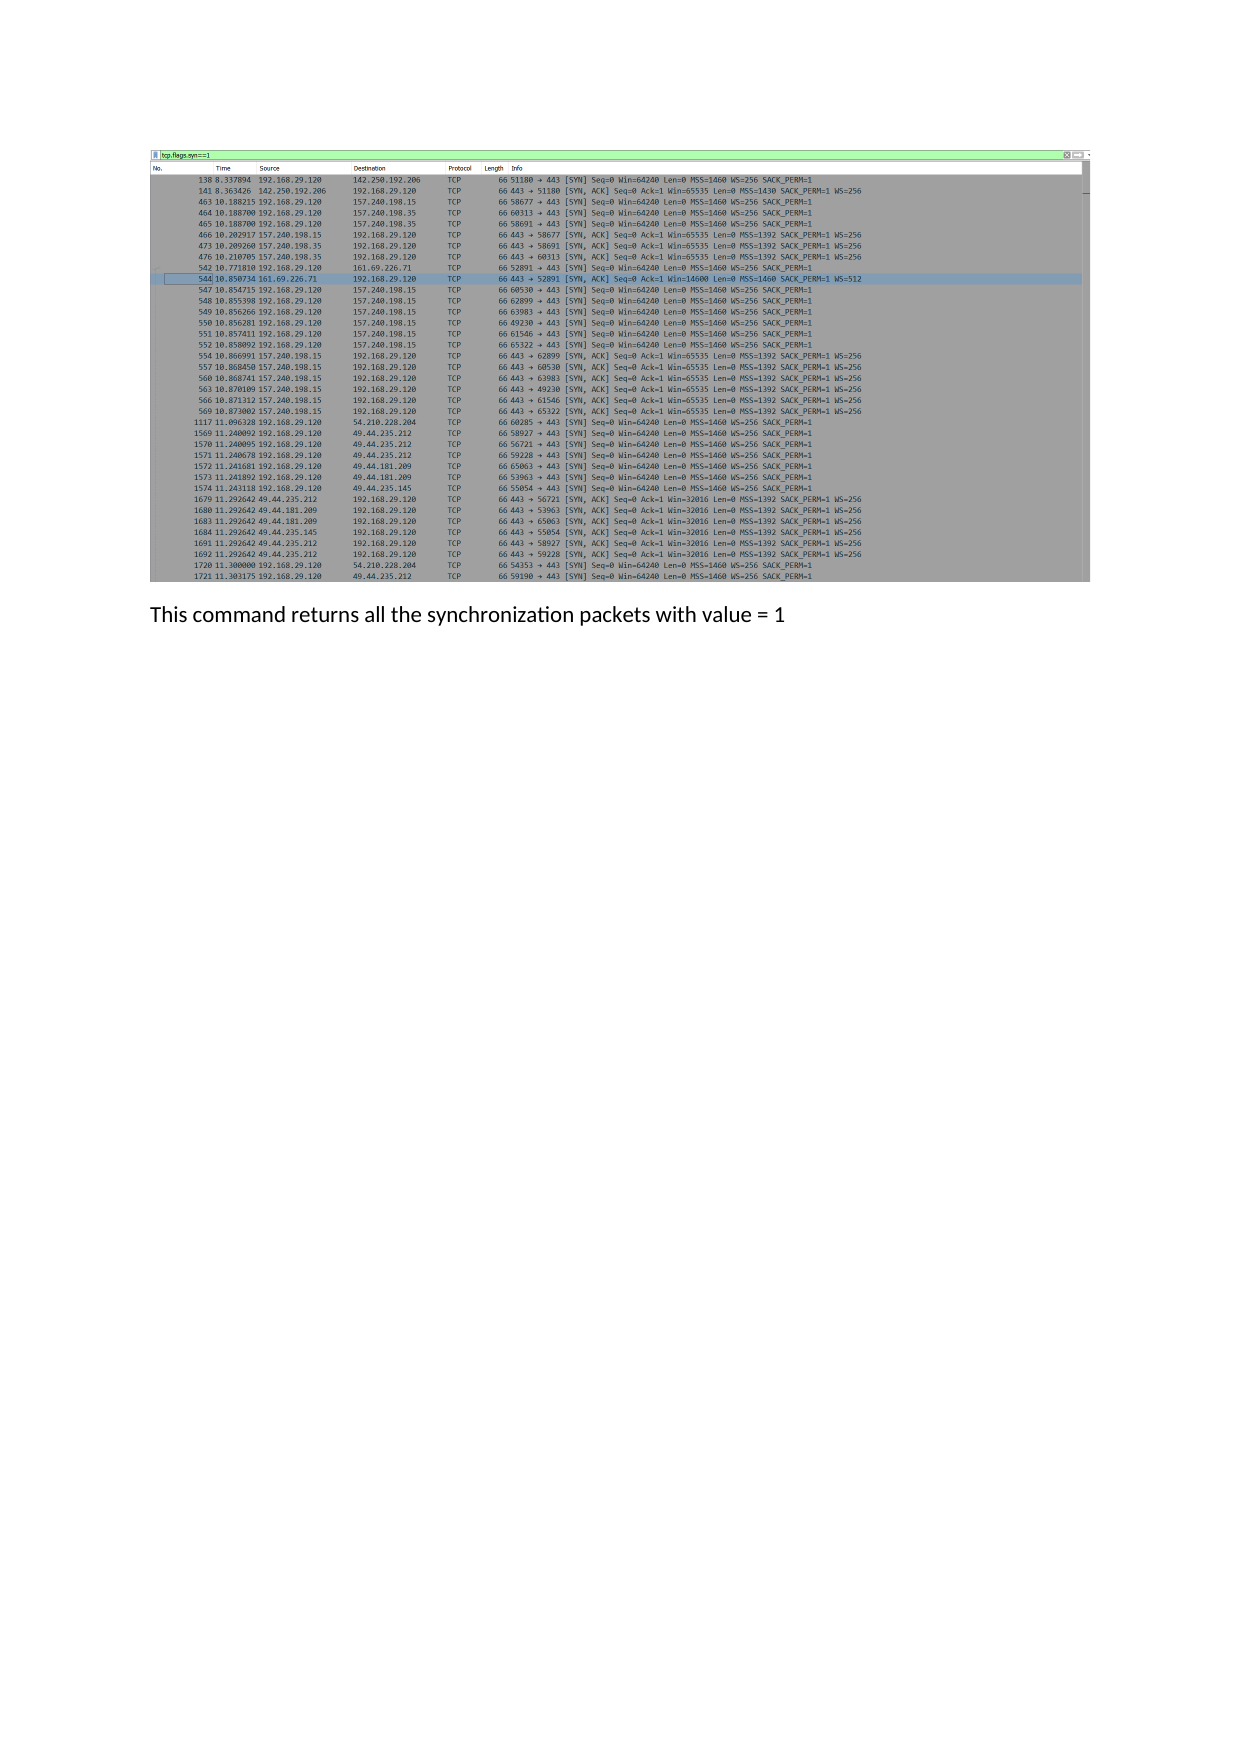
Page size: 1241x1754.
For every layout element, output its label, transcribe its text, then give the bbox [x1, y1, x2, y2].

picture [150, 150, 1091, 582]
text This command returns all the synchronization packets with value = 1 [150, 601, 1090, 628]
